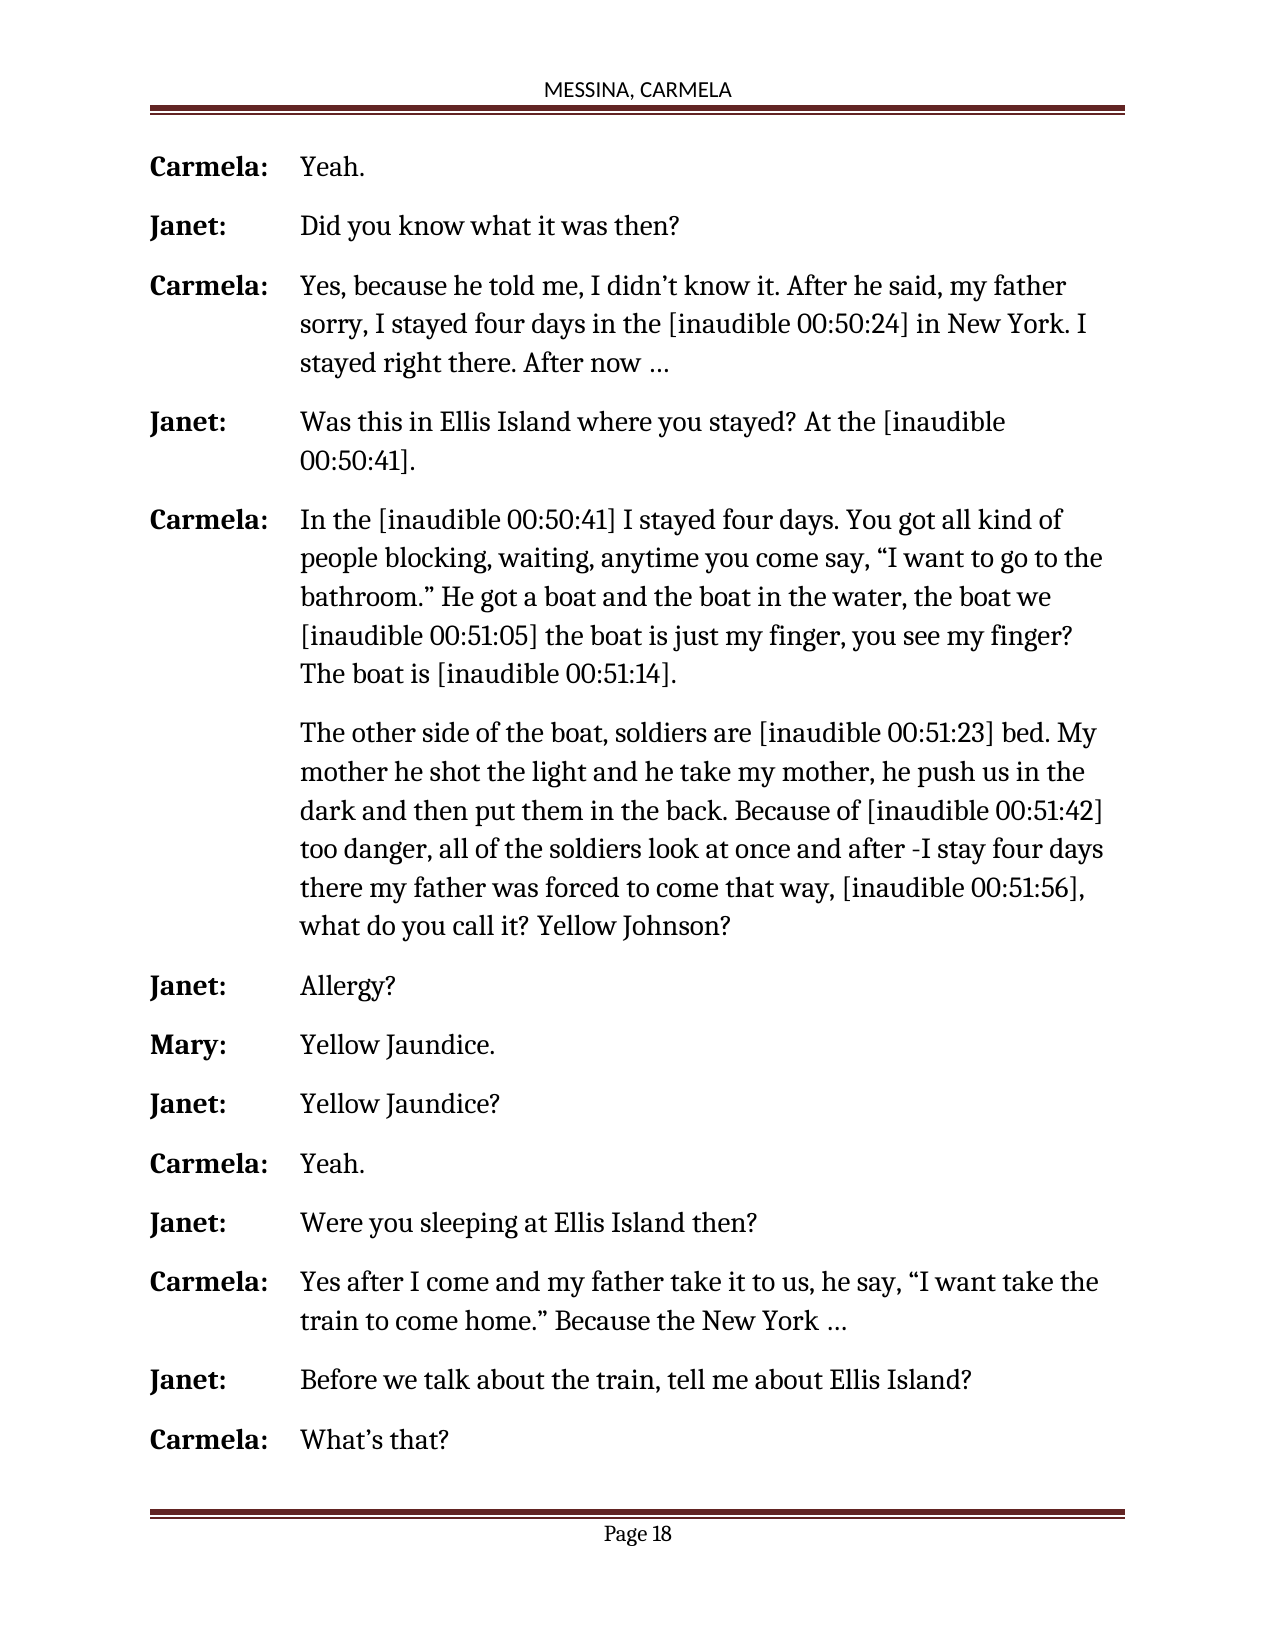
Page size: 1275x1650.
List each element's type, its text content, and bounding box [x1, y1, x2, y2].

text Carmela: Yeah. [150, 150, 1125, 183]
text Janet: Were you sleeping at Ellis Island then? [150, 1206, 1125, 1240]
text Carmela: Yes after I come and my father take it to us, he say, “I want take the train to come home.” Because the New York … [150, 1266, 1125, 1338]
text Janet: Allergy? [150, 969, 1125, 1002]
text Mary: Yellow Jaundice. [150, 1028, 1125, 1062]
text Carmela: What’s that? [150, 1423, 1125, 1456]
text Carmela: In the [inaudible 00:50:41] I stayed four days. You got all kind of people blocking, waiting, anytime you come say, “I want to go to the bathroom.” He got a boat and the boat in the water, the boat we [inaudible 00:51:05] the boat is just my finger, you see my finger? The boat is [inaudible 00:51:14]. [150, 503, 1125, 691]
text Carmela: Yeah. [150, 1147, 1125, 1180]
text Janet: Was this in Ellis Island where you stayed? At the [inaudible 00:50:41]. [150, 405, 1125, 477]
text The other side of the boat, soldiers are [inaudible 00:51:23] bed. My mother he shot the light and he take my mother, he push us in the dark and then put them in the back. Because of [inaudible 00:51:42] too danger, all of the soldiers look at once and after -I stay four days there my father was forced to come that way, [inaudible 00:51:56], what do you call it? Yellow Johnson? [300, 717, 1125, 943]
text Janet: Yellow Jaundice? [150, 1087, 1125, 1121]
text Carmela: Yes, because he told me, I didn’t know it. After he said, my father sorry, I stayed four days in the [inaudible 00:50:24] in New York. I stayed right there. After now … [150, 269, 1125, 379]
text Janet: Did you know what it was then? [150, 209, 1125, 243]
text Janet: Before we talk about the train, tell me about Ellis Island? [150, 1363, 1125, 1397]
